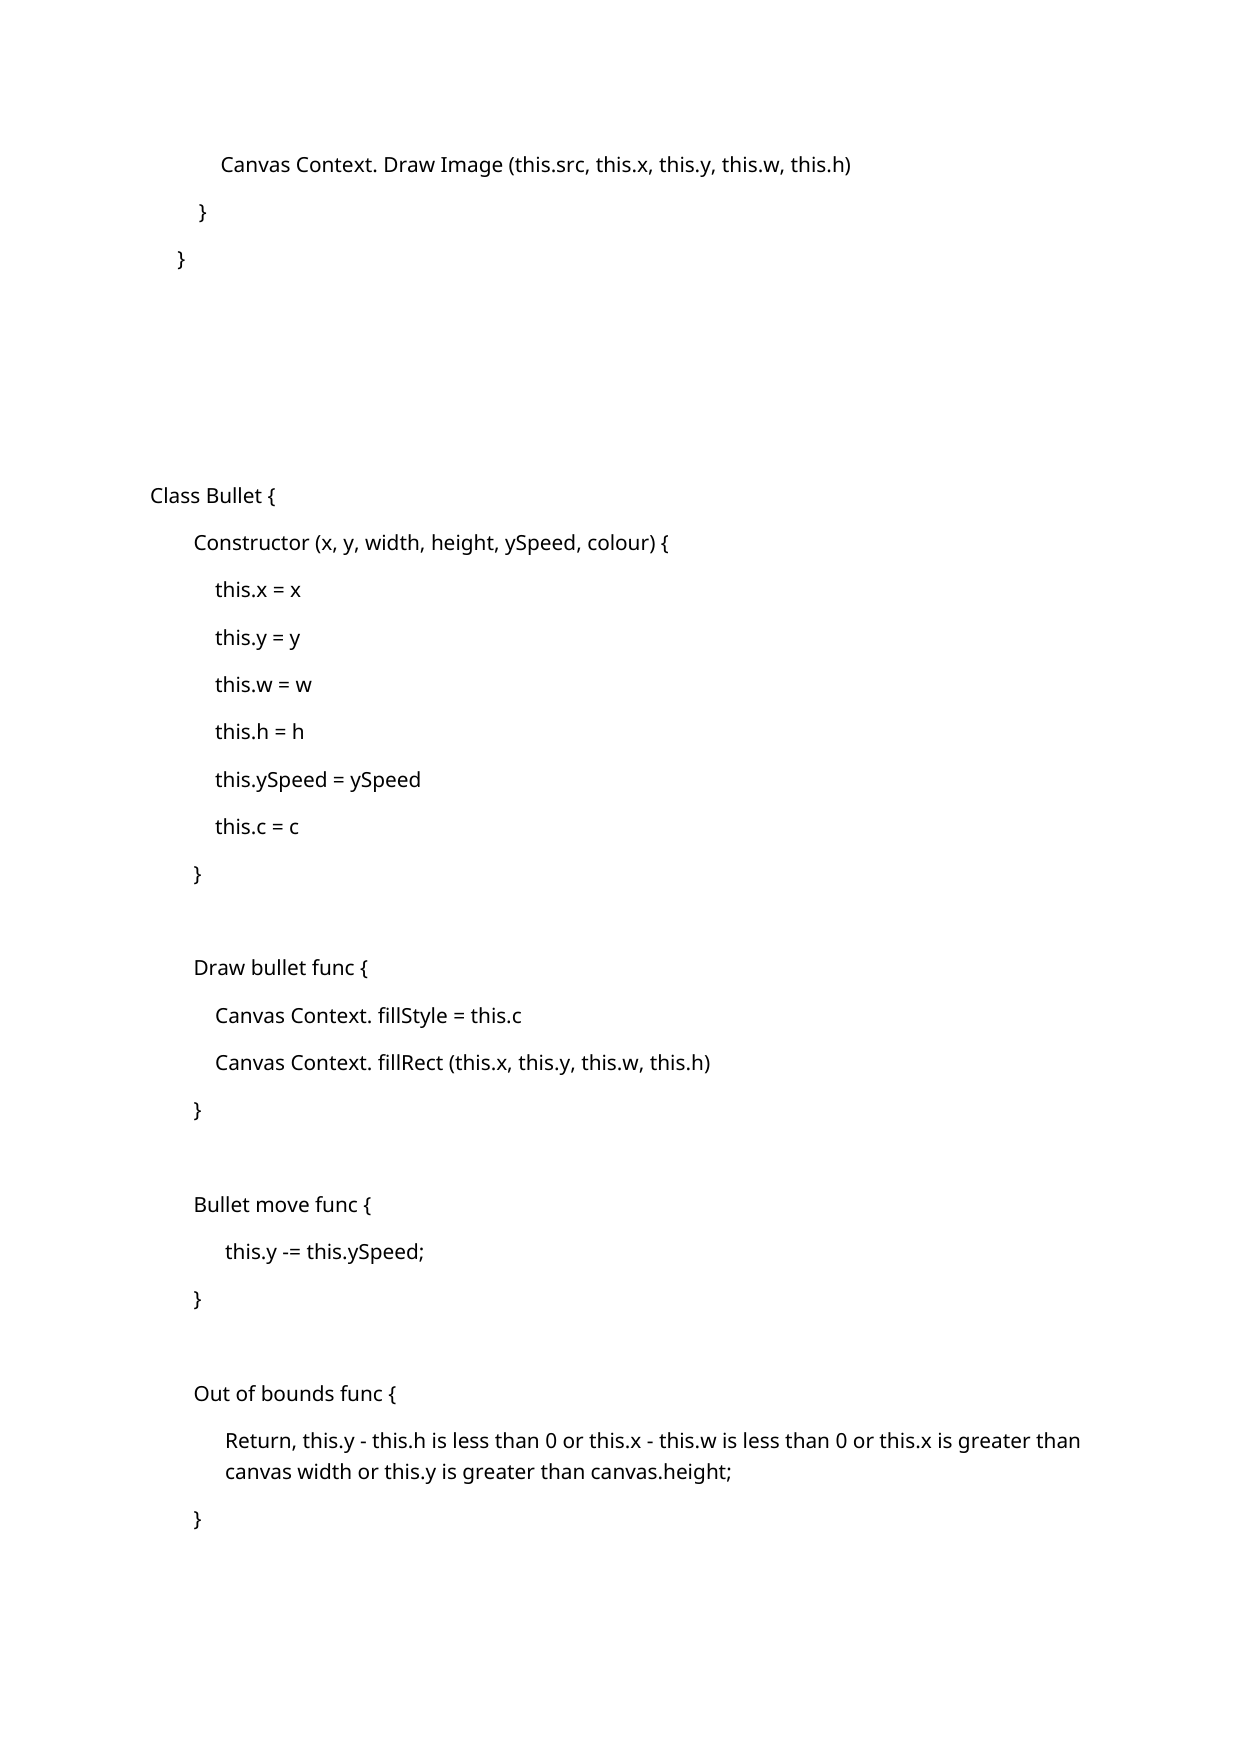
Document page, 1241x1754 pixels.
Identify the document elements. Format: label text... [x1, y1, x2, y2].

text this.y = y [150, 623, 1090, 651]
text Bullet move func { [150, 1190, 1090, 1218]
text } [150, 244, 1090, 273]
text this.x = x [150, 576, 1090, 604]
text } [150, 1284, 1090, 1313]
text this.w = w [150, 670, 1090, 699]
text Canvas Context. Draw Image (this.src, this.x, this.y, this.w, this.h) [150, 150, 1090, 178]
text Return, this.y - this.h is less than 0 or this.x - this.w is less than 0 or this.x is greater than canvas width or this.y is greater than canvas.height; [225, 1426, 1090, 1486]
text this.c = c [150, 812, 1090, 841]
text } [150, 197, 1090, 226]
text this.ySpeed = ySpeed [150, 765, 1090, 793]
text Class Bullet { [150, 481, 1090, 509]
text Constructor (x, y, width, height, ySpeed, colour) { [150, 528, 1090, 557]
text } [150, 1095, 1090, 1124]
text } [150, 859, 1090, 888]
text } [150, 1504, 1090, 1533]
text this.y -= this.ySpeed; [150, 1237, 1090, 1266]
text Canvas Context. fillStyle = this.c [150, 1001, 1090, 1029]
text this.h = h [150, 717, 1090, 746]
text Canvas Context. fillRect (this.x, this.y, this.w, this.h) [150, 1048, 1090, 1077]
text Out of bounds func { [150, 1379, 1090, 1408]
text Draw bullet func { [150, 953, 1090, 982]
